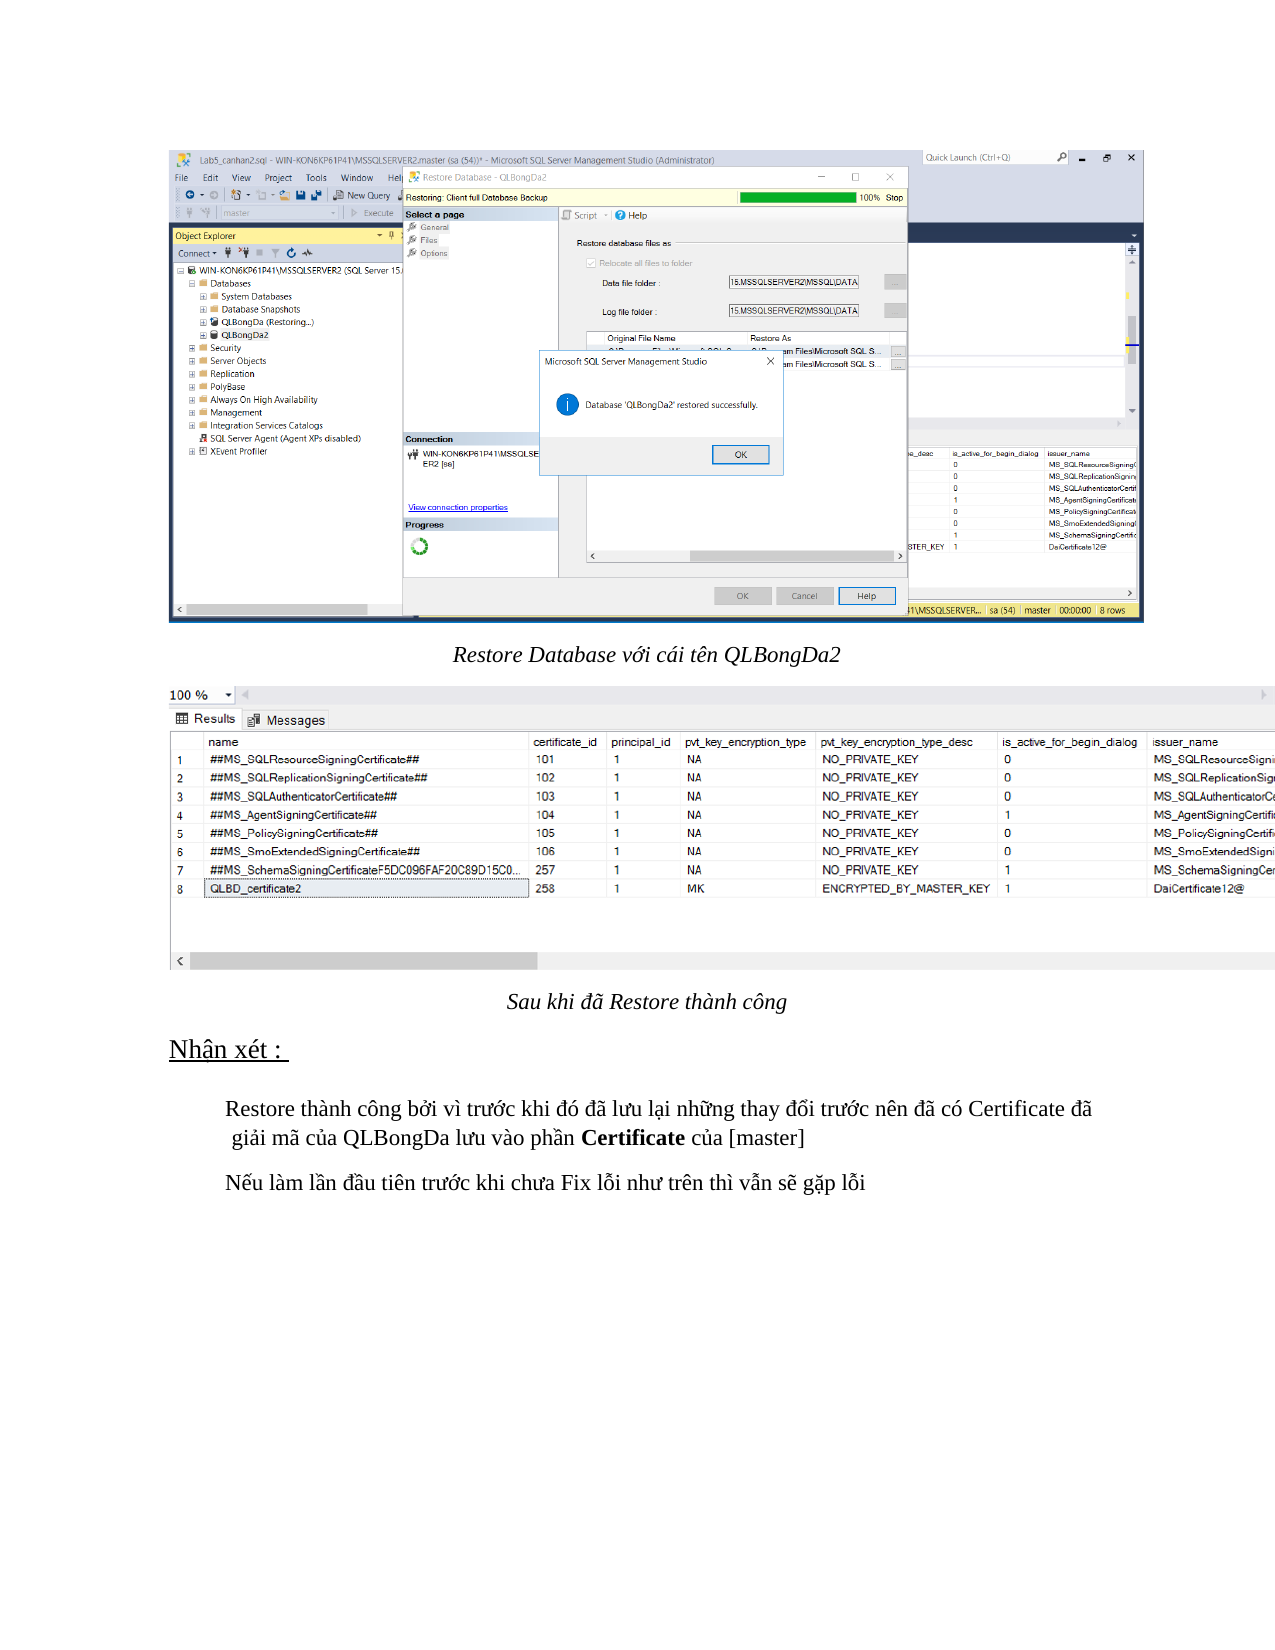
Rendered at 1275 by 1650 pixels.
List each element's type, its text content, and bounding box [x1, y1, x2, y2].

subtitle Nhận xét : [150, 1033, 1125, 1064]
picture [168, 150, 1144, 623]
text Sau khi đã Restore thành công [169, 988, 1125, 1014]
text Nếu làm lần đầu tiên trước khi chưa Fix lỗi như trên thì vẫn sẽ gặp lỗi [169, 1169, 1125, 1195]
text Restore thành công bởi vì trước khi đó đã lưu lại những thay đổi trước nên đã có Certificate đã giải mã của QLBongDa lưu vào phần Certificate của [master] [169, 1067, 1125, 1150]
text Restore Database với cái tên QLBongDa2 [169, 641, 1125, 668]
picture [168, 686, 1275, 970]
